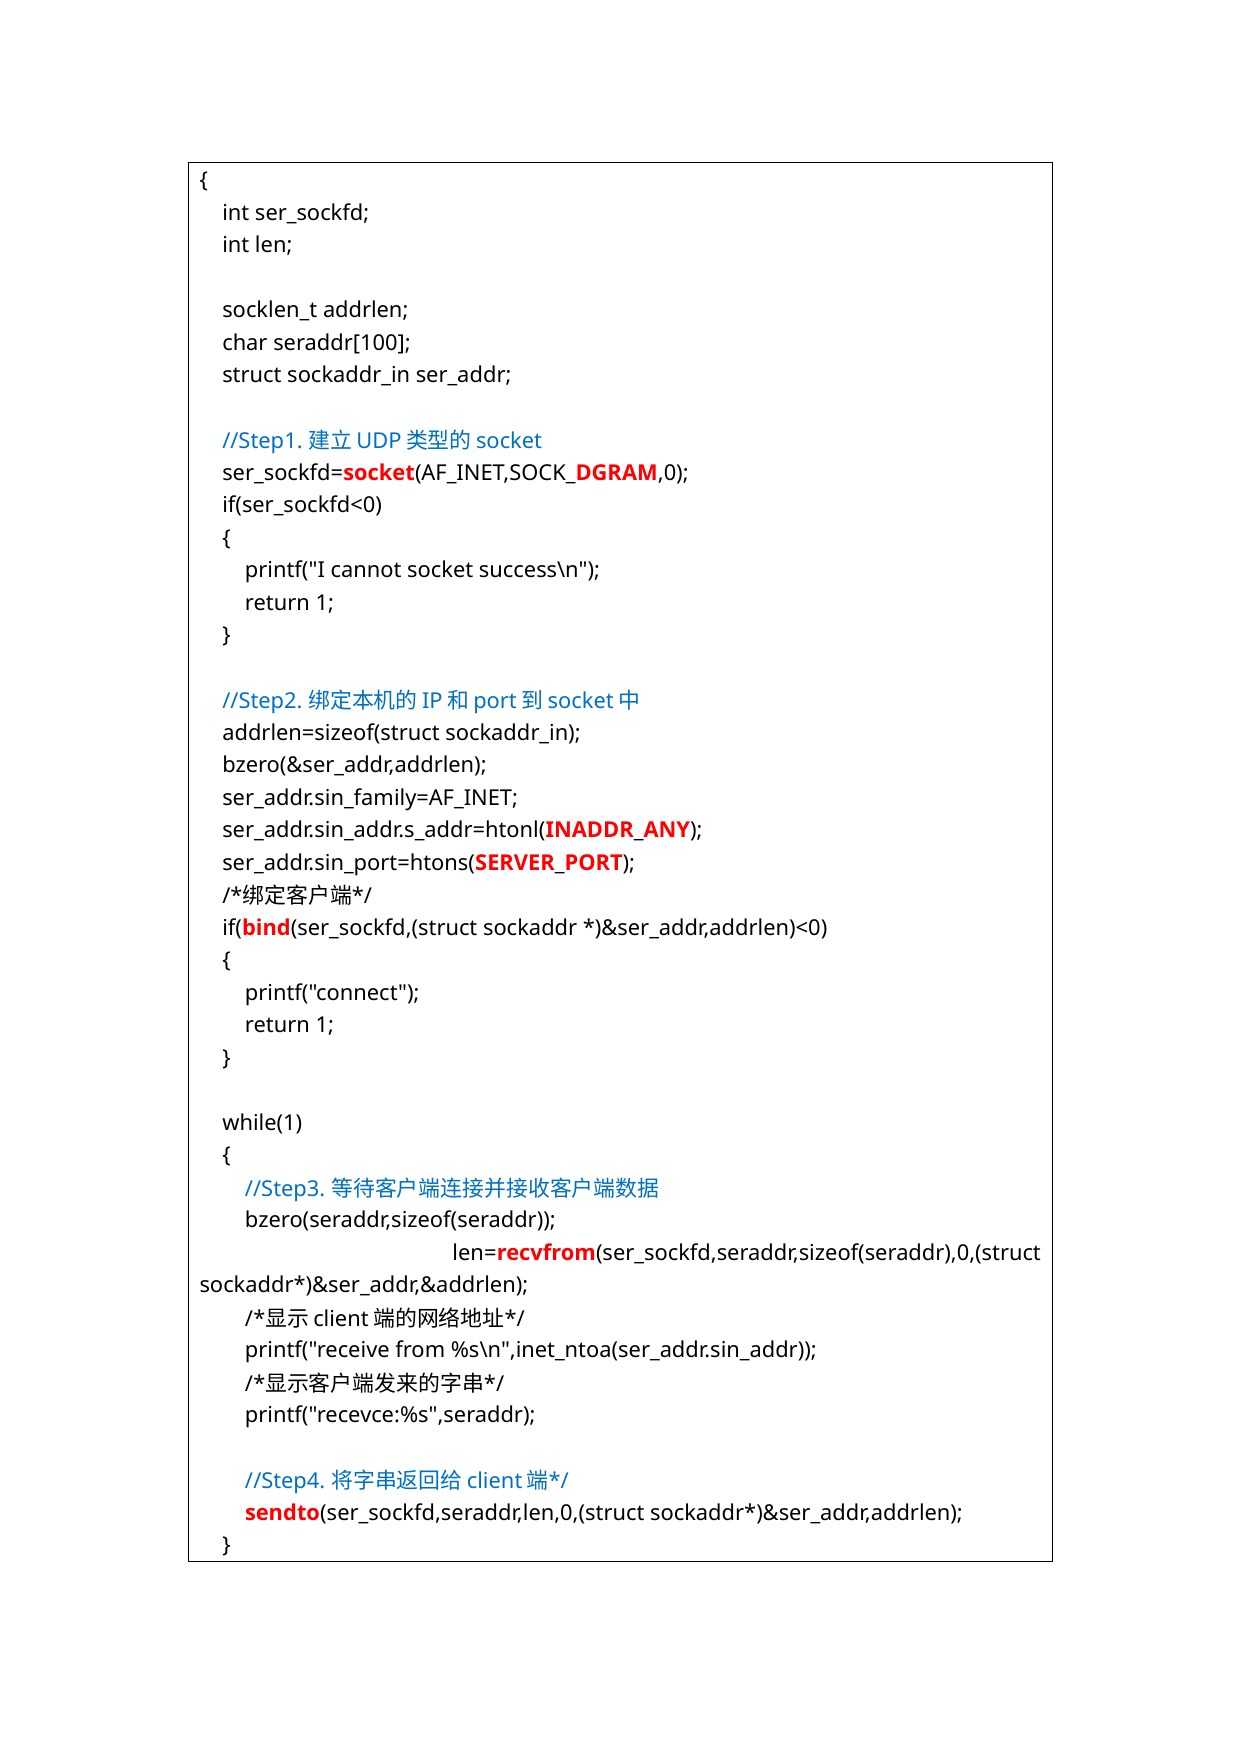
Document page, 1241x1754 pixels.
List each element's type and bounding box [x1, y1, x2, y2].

table_header [189, 163, 1052, 1561]
